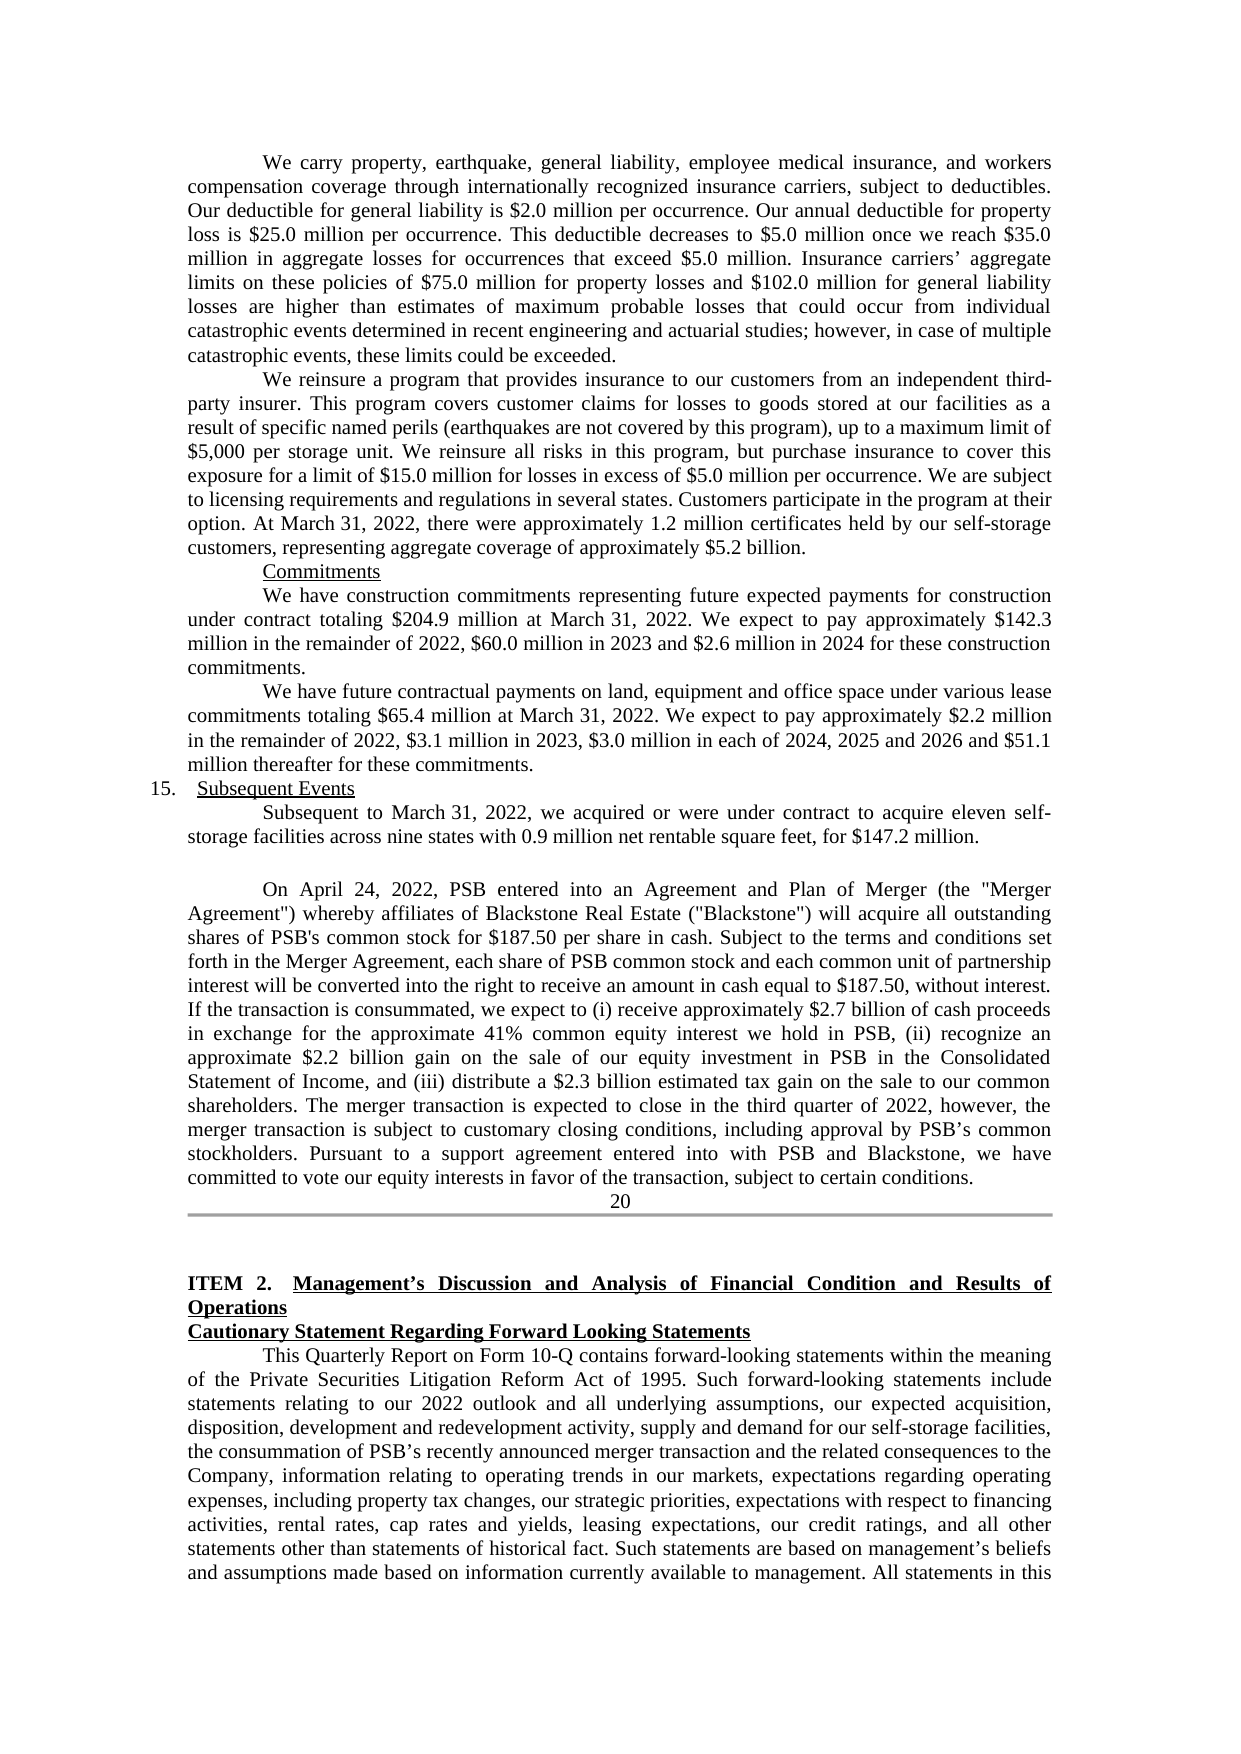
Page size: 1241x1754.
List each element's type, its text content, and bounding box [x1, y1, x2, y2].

text Cautionary Statement Regarding Forward Looking Statements [187, 1319, 1053, 1343]
text Subsequent to March 31, 2022, we acquired or were under contract to acquire eleven self-storage facilities across nine states with 0.9 million net rentable square feet, for $147.2 million. [187, 800, 1053, 848]
text 15. Subsequent Events [150, 776, 1053, 800]
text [187, 1343, 1053, 1584]
text 20 [187, 1189, 1053, 1213]
text On April 24, 2022, PSB entered into an Agreement and Plan of Merger (the "Merger Agreement") whereby affiliates of Blackstone Real Estate ("Blackstone") will acquire all outstanding shares of PSB's common stock for $187.50 per share in cash. Subject to the terms and conditions set forth in the Merger Agreement, each share of PSB common stock and each common unit of partnership interest will be converted into the right to receive an amount in cash equal to $187.50, without interest. If the transaction is consummated, we expect to (i) receive approximately $2.7 billion of cash proceeds in exchange for the approximate 41% common equity interest we hold in PSB, (ii) recognize an approximate $2.2 billion gain on the sale of our equity investment in PSB in the Consolidated Statement of Income, and (iii) distribute a $2.3 billion estimated tax gain on the sale to our common shareholders. The merger transaction is expected to close in the third quarter of 2022, however, the merger transaction is subject to customary closing conditions, including approval by PSB’s common stockholders. Pursuant to a support agreement entered into with PSB and Blackstone, we have committed to vote our equity interests in favor of the transaction, subject to certain conditions. [187, 877, 1053, 1189]
text We carry property, earthquake, general liability, employee medical insurance, and workers compensation coverage through internationally recognized insurance carriers, subject to deductibles. Our deductible for general liability is $2.0 million per occurrence. Our annual deductible for property loss is $25.0 million per occurrence. This deductible decreases to $5.0 million once we reach $35.0 million in aggregate losses for occurrences that exceed $5.0 million. Insurance carriers’ aggregate limits on these policies of $75.0 million for property losses and $102.0 million for general liability losses are higher than estimates of maximum probable losses that could occur from individual catastrophic events determined in recent engineering and actuarial studies; however, in case of multiple catastrophic events, these limits could be exceeded. [187, 150, 1053, 367]
text We have construction commitments representing future expected payments for construction under contract totaling $204.9 million at March 31, 2022. We expect to pay approximately $142.3 million in the remainder of 2022, $60.0 million in 2023 and $2.6 million in 2024 for these construction commitments. [187, 583, 1053, 679]
text We have future contractual payments on land, equipment and office space under various lease commitments totaling $65.4 million at March 31, 2022. We expect to pay approximately $2.2 million in the remainder of 2022, $3.1 million in 2023, $3.0 million in each of 2024, 2025 and 2026 and $51.1 million thereafter for these commitments. [187, 679, 1053, 776]
text We reinsure a program that provides insurance to our customers from an independent third-party insurer. This program covers customer claims for losses to goods stored at our facilities as a result of specific named perils (earthquakes are not covered by this program), up to a maximum limit of $5,000 per storage unit. We reinsure all risks in this program, but purchase insurance to cover this exposure for a limit of $15.0 million for losses in excess of $5.0 million per occurrence. We are subject to licensing requirements and regulations in several states. Customers participate in the program at their option. At March 31, 2022, there were approximately 1.2 million certificates held by our self-storage customers, representing aggregate coverage of approximately $5.2 billion. [187, 367, 1053, 559]
text ITEM 2. Management’s Discussion and Analysis of Financial Condition and Results of Operations [187, 1271, 1053, 1319]
text Commitments [187, 559, 1053, 583]
